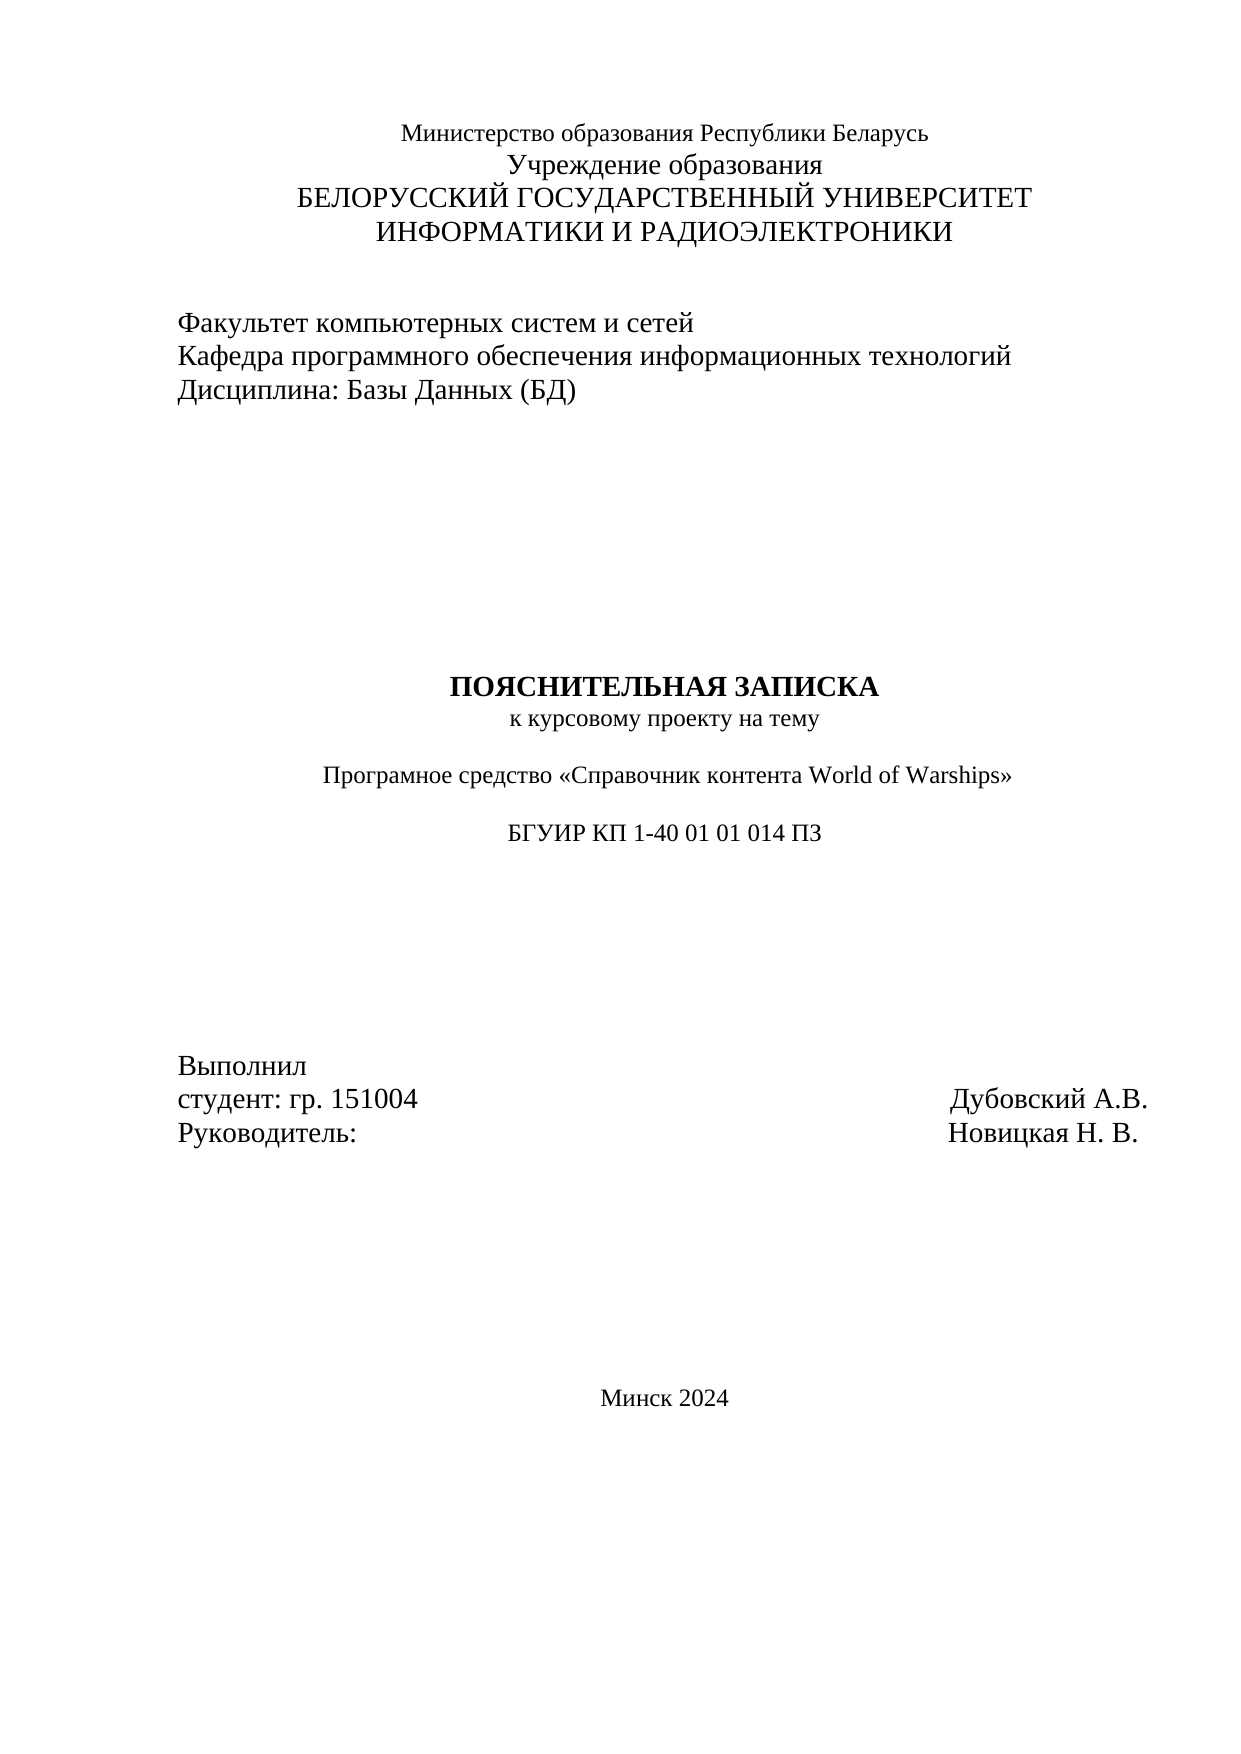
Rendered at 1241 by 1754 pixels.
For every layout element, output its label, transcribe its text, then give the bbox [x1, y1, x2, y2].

text Учреждение образования [177, 147, 1152, 180]
text Дисциплина: Базы Данных (БД) [177, 372, 1152, 406]
text Выполнил [177, 1048, 1152, 1081]
text к курсовому проекту на тему [177, 703, 1152, 731]
text БЕЛОРУССКИЙ ГОСУДАРСТВЕННЫЙ УНИВЕРСИТЕТ [177, 180, 1152, 214]
text Факультет компьютерных систем и сетей [177, 305, 1152, 338]
text Програмное средство «Справочник контента World of Warships» [177, 760, 1152, 789]
text студент: гр. 151004 Дубовский А.В. [177, 1081, 1152, 1115]
text ИНФОРМАТИКИ И РАДИОЭЛЕКТРОНИКИ [177, 214, 1152, 247]
text Министерство образования Республики Беларусь [177, 118, 1152, 147]
text Руководитель: Новицкая Н. В. [177, 1115, 1152, 1148]
text Минск 2024 [177, 1383, 1152, 1412]
text ПОЯСНИТЕЛЬНАЯ ЗАПИСКА [177, 669, 1152, 703]
text БГУИР КП 1-40 01 01 014 ПЗ [177, 818, 1152, 846]
text Кафедра программного обеспечения информационных технологий [177, 338, 1152, 372]
